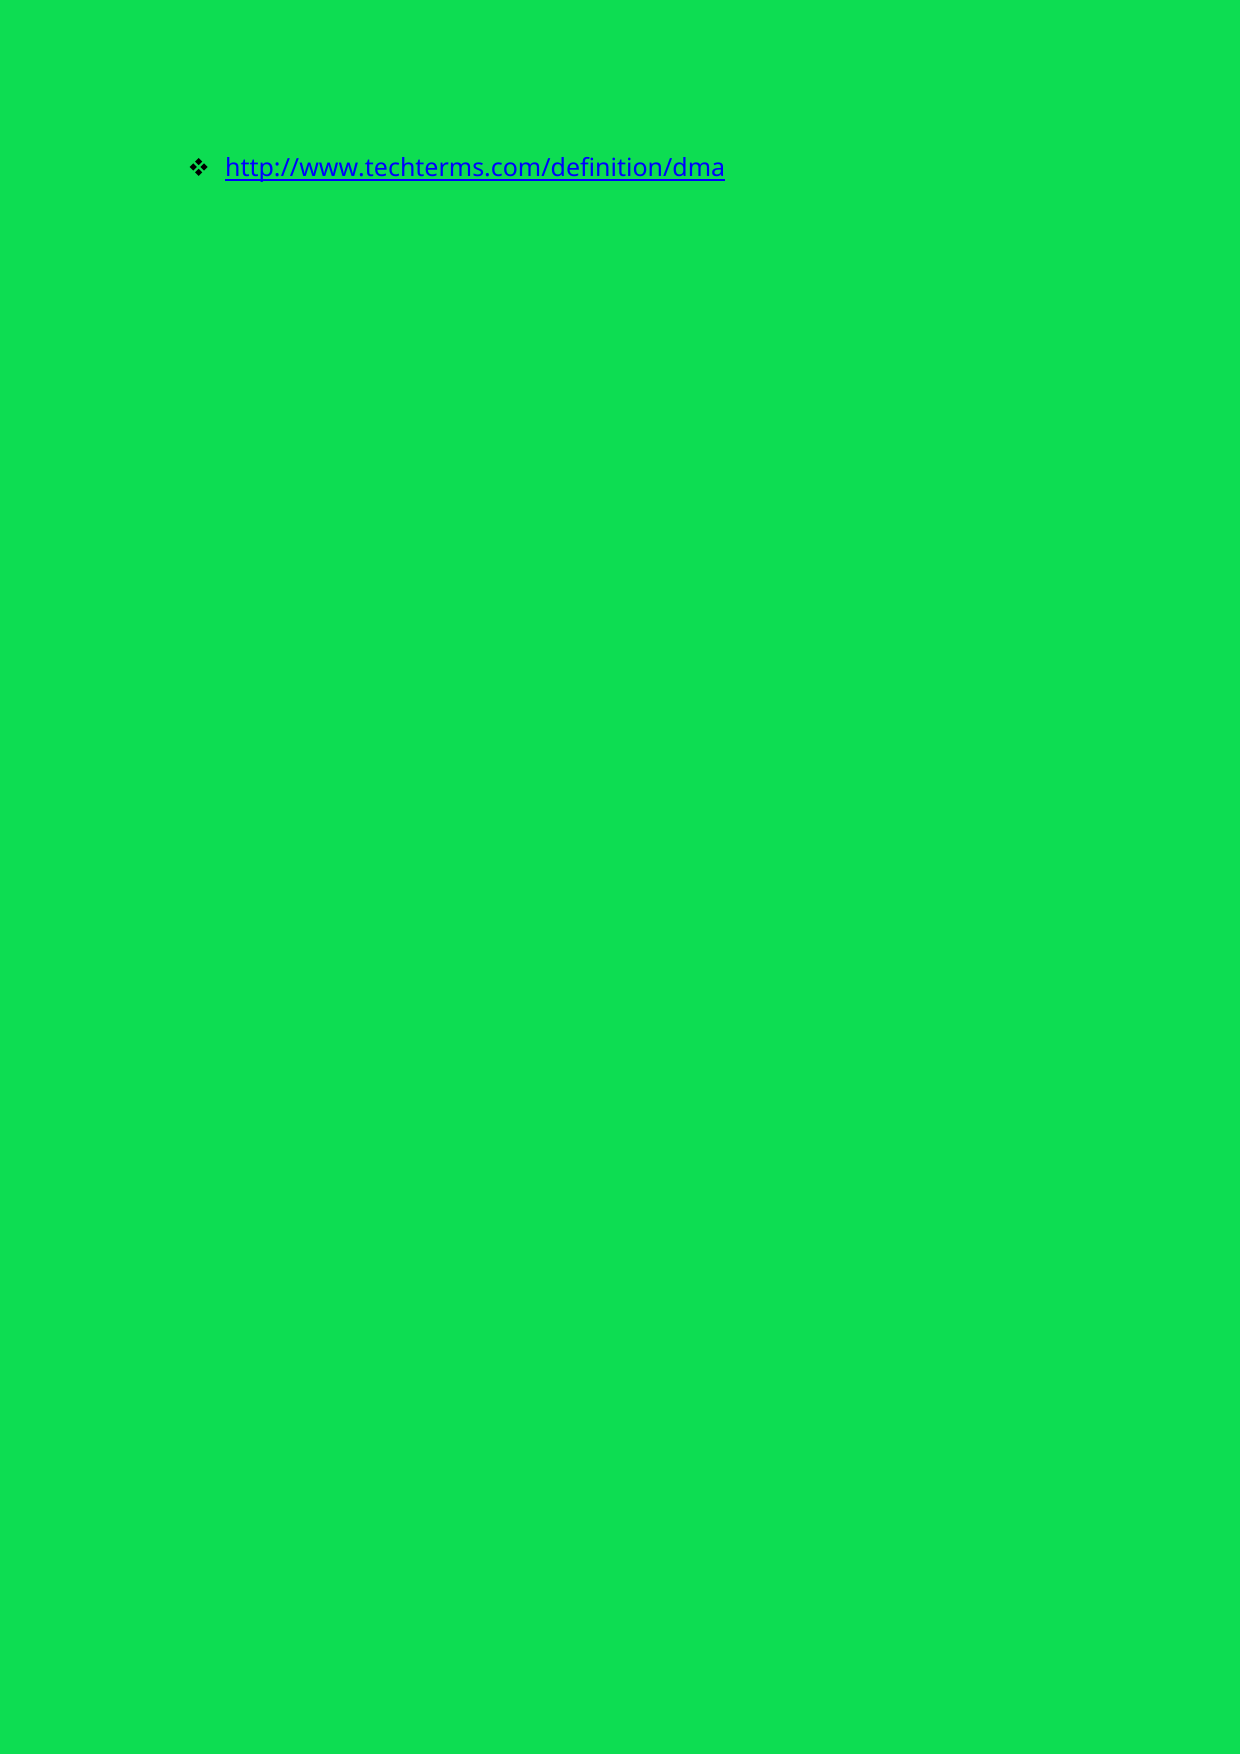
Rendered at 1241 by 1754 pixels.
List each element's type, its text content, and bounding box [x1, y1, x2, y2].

list http://www.techterms.com/definition/dma [187, 150, 1090, 184]
